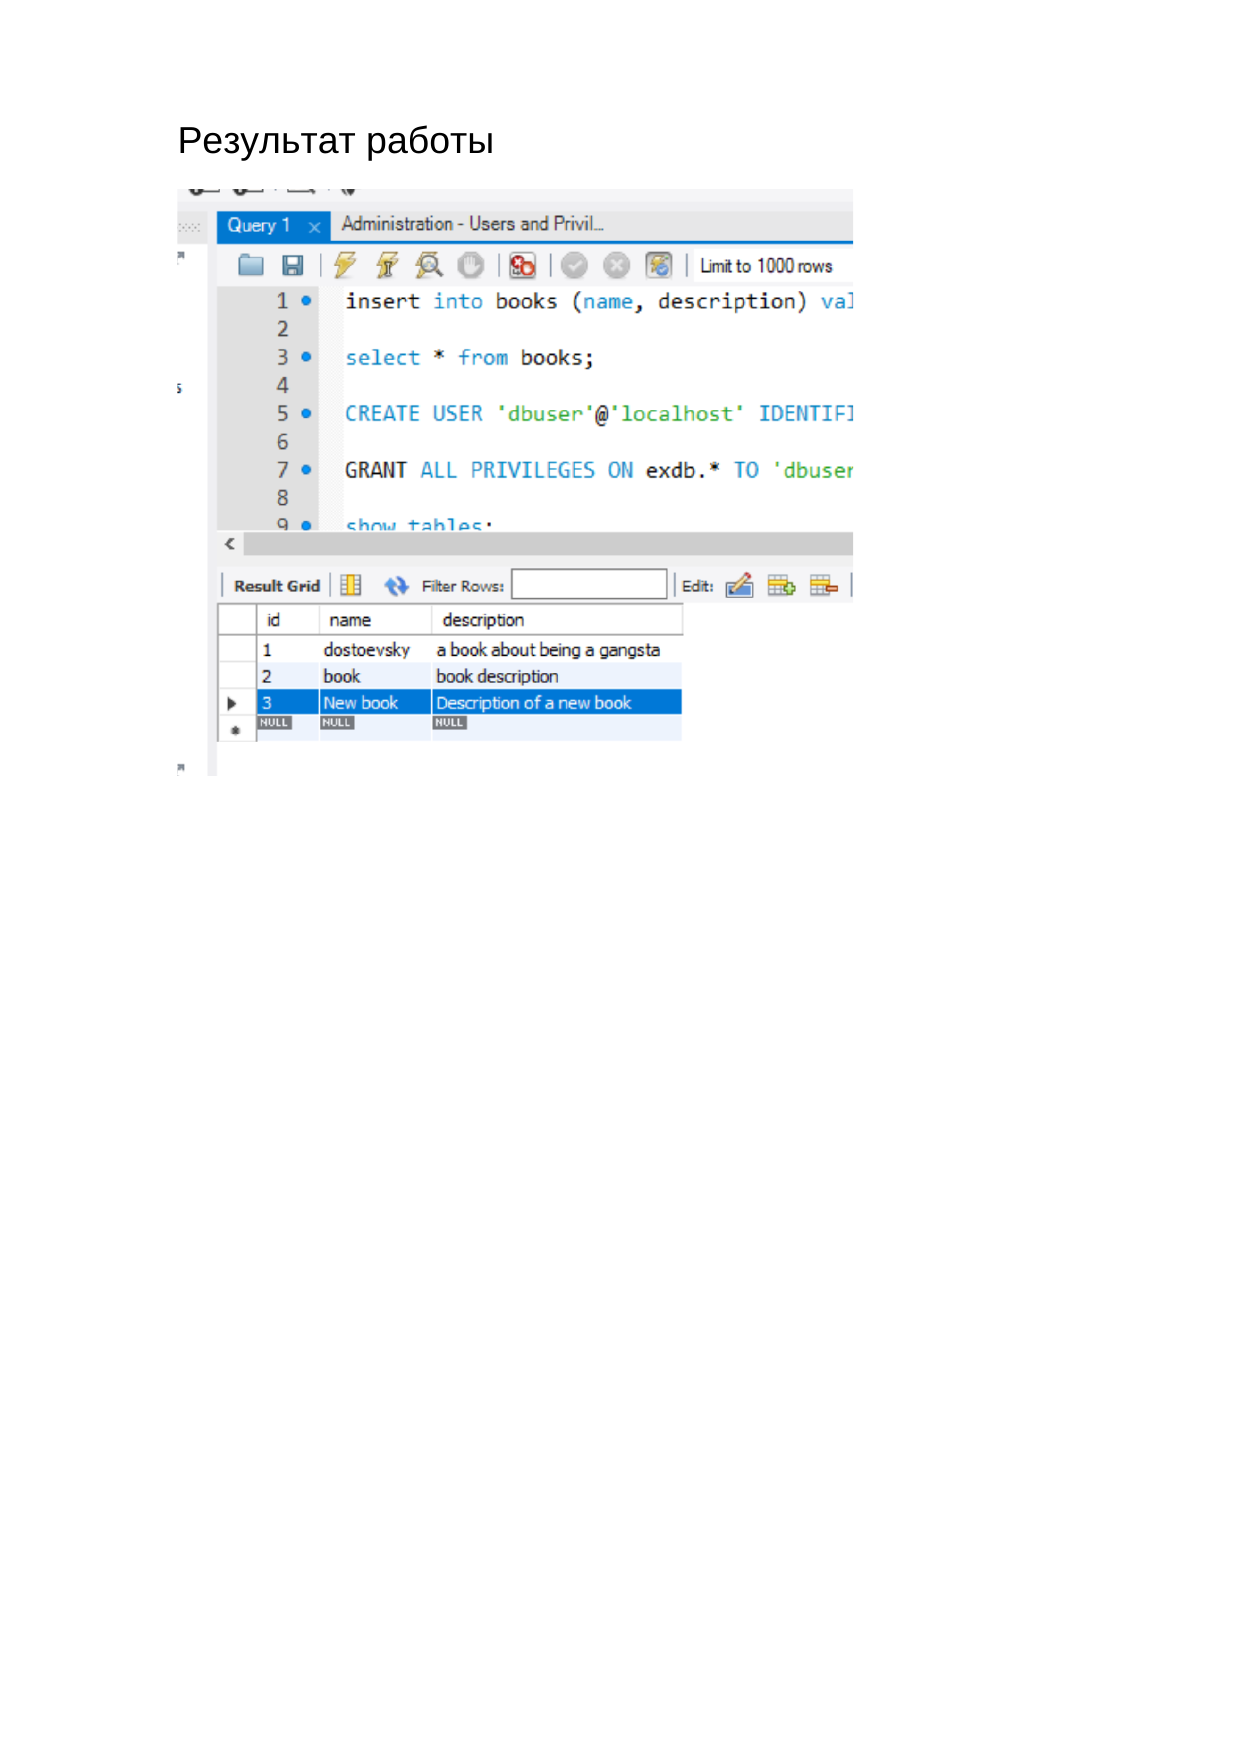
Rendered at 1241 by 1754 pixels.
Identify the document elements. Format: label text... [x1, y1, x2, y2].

picture [177, 189, 854, 776]
text Результат работы [177, 118, 1152, 161]
